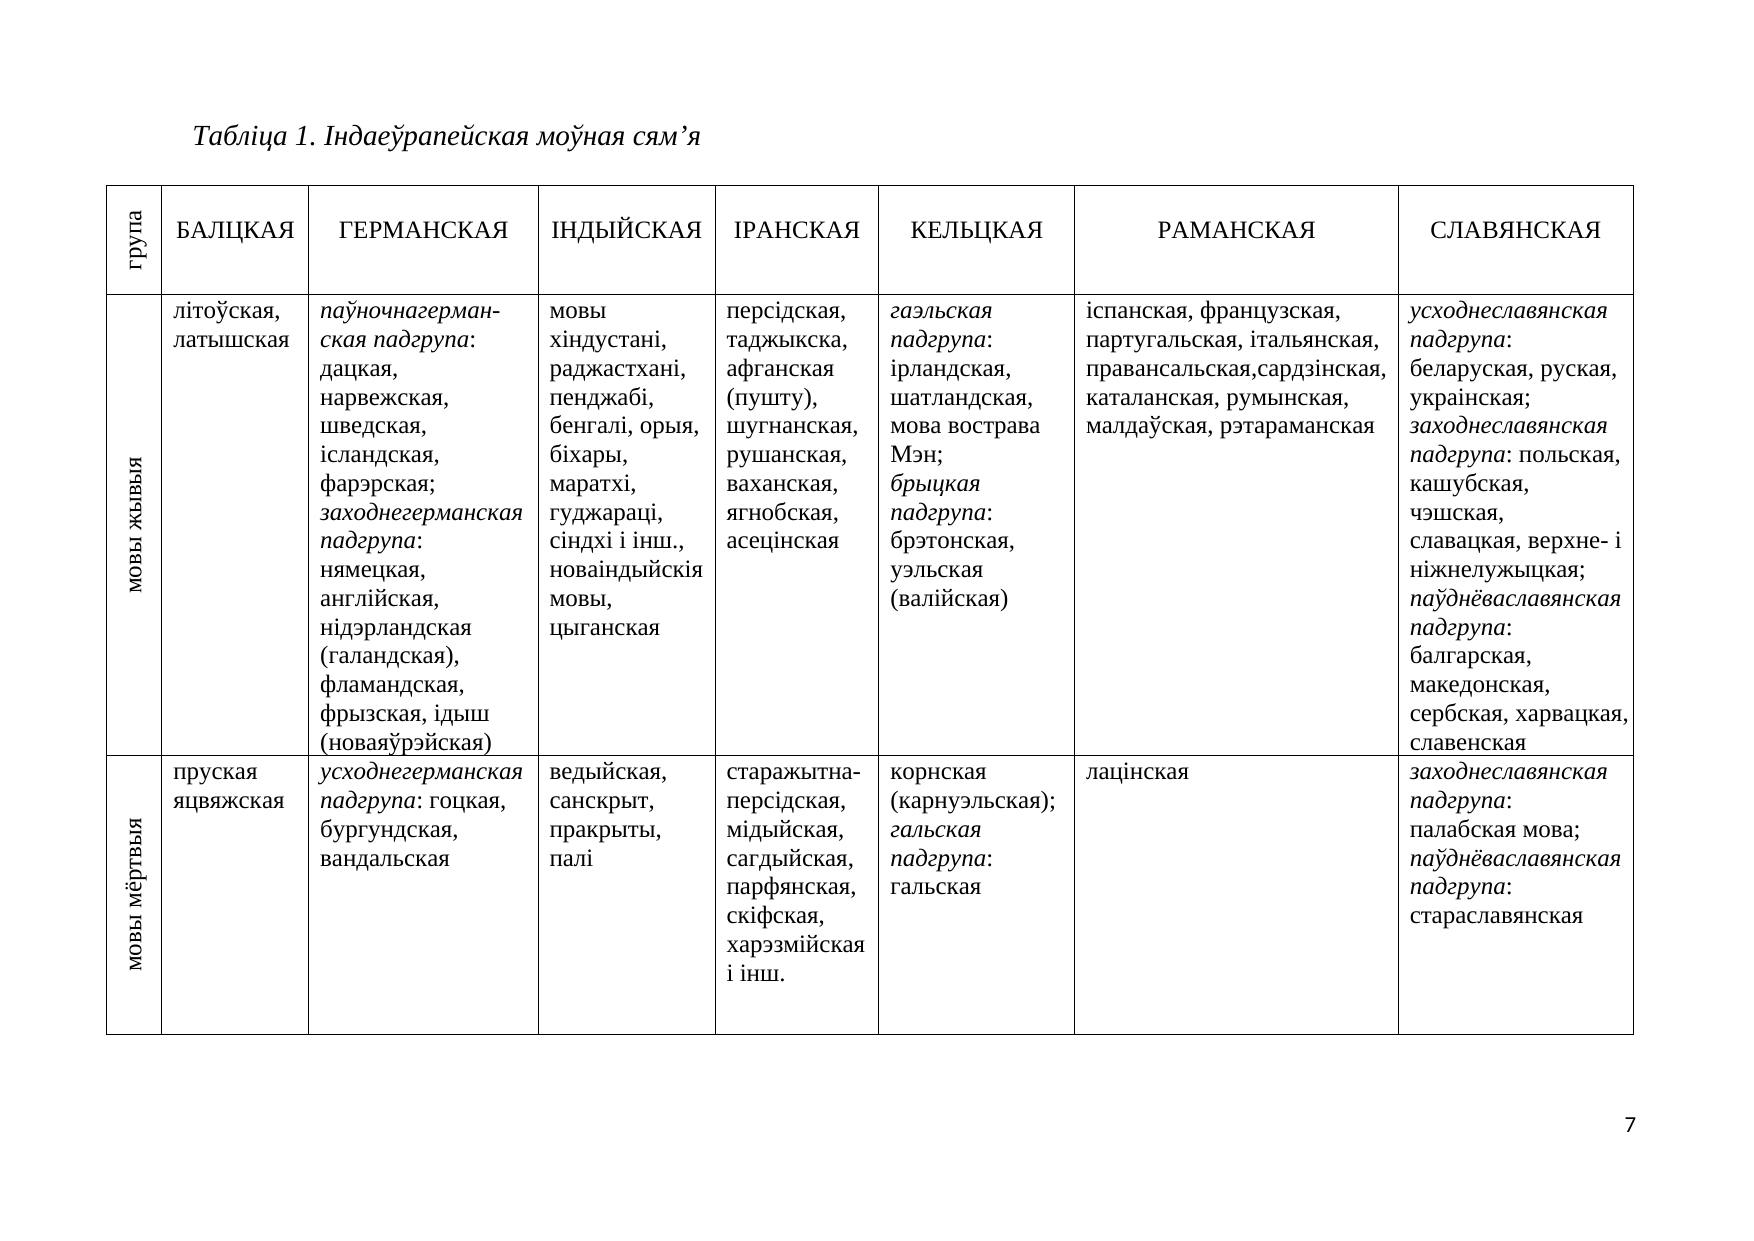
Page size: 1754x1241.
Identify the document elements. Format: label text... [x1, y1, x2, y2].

table_cell корнская (карнуэльская); гальская падгрупа: гальская [879, 756, 1074, 1034]
table_header ГЕРМАНСКАЯ [309, 186, 538, 294]
table_header група [107, 186, 161, 294]
table_cell старажытна-персідская, мідыйская, сагдыйская, парфянская, скіфская, харэзмійская і інш. [716, 756, 878, 1034]
table_cell персідская, таджыкска, афганская (пушту), шугнанская, рушанская, ваханская, ягнобская, асецінская [716, 295, 878, 755]
table_cell літоўская, латышская [162, 295, 308, 755]
table_cell усходнеславянская падгрупа: беларуская, руская, украінская; заходнеславянская падгрупа: польская, кашубская, чэшская, славацкая, верхне- і ніжнелужыцкая; паўднёваславянская падгрупа: балгарская, македонская, сербская, харвацкая, славенская [1399, 295, 1633, 755]
table_cell усходнегерманская падгрупа: гоцкая, бургундская, вандальская [309, 756, 538, 1034]
table_cell мовы жывыя [107, 295, 161, 755]
table_header БАЛЦКАЯ [162, 186, 308, 294]
table_cell ведыйская, санскрыт, пракрыты, палі [539, 756, 715, 1034]
table_cell лацінская [1075, 756, 1398, 1034]
table_cell пруская яцвяжская [162, 756, 308, 1034]
table_header РАМАНСКАЯ [1075, 186, 1398, 294]
table_cell мовы мёртвыя [107, 756, 161, 1034]
table_header КЕЛЬЦКАЯ [879, 186, 1074, 294]
table_header ІРАНСКАЯ [716, 186, 878, 294]
text Табліца 1. Індаеўрапейская моўная сям’я [118, 118, 1636, 152]
table_cell гаэльская падгрупа: ірландская, шатландская, мова вострава Мэн; брыцкая падгрупа: брэтонская, уэльская (валійская) [879, 295, 1074, 755]
table_cell мовы хіндустані, раджастхані, пенджабі, бенгалі, орыя, біхары, маратхі, гуджараці, сіндхі і інш., новаіндыйскія мовы, цыганская [539, 295, 715, 755]
table_cell паўночнагерман-ская падгрупа: дацкая, нарвежская, шведская, ісландская, фарэрская; заходнегерманская падгрупа: нямецкая, англійская, нідэрландская (галандская), фламандская, фрызская, ідыш (новаяўрэйская) [309, 295, 538, 755]
table_cell іспанская, французская, партугальская, італьянская, правансальская,сардзінская, каталанская, румынская, малдаўская, рэтараманская [1075, 295, 1398, 755]
table_header ІНДЫЙСКАЯ [539, 186, 715, 294]
table_cell заходнеславянская падгрупа: палабская мова; паўднёваславянская падгрупа: стараславянская [1399, 756, 1633, 1034]
table_header СЛАВЯНСКАЯ [1399, 186, 1633, 294]
